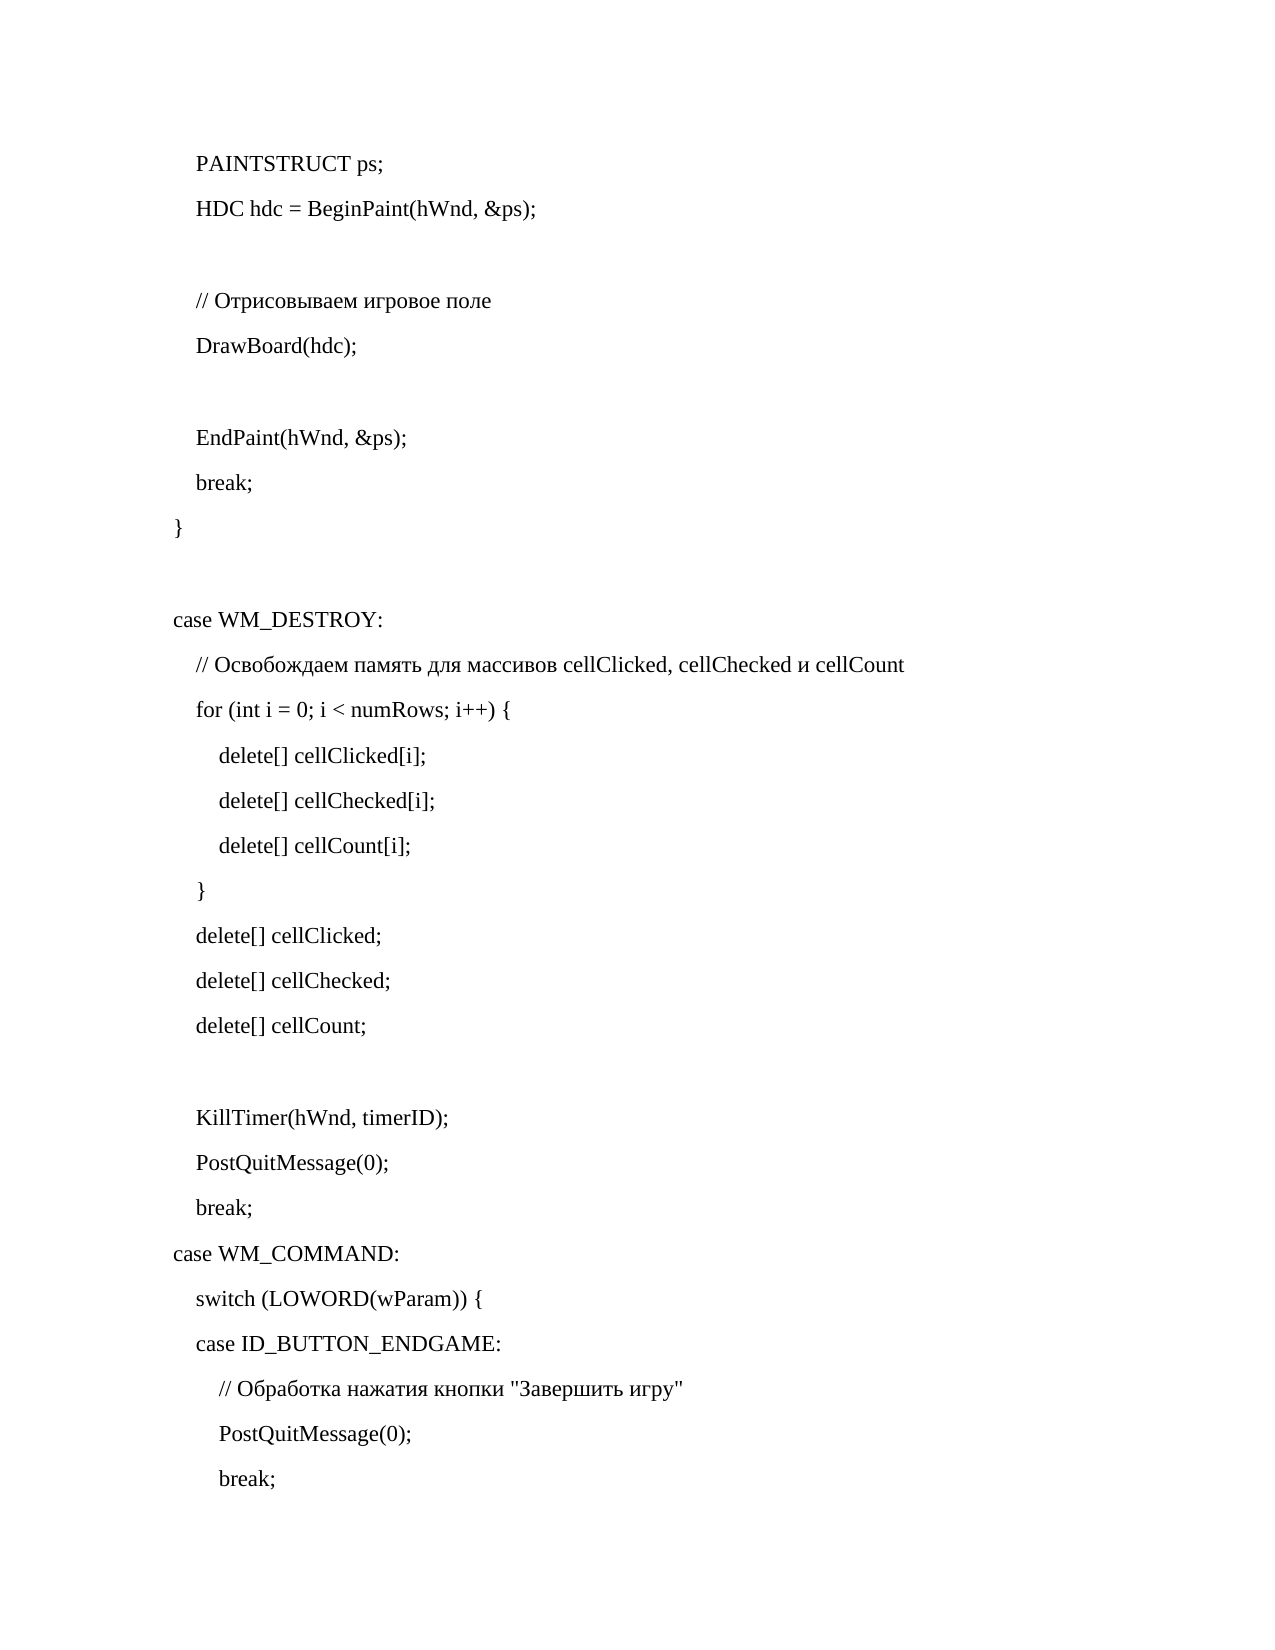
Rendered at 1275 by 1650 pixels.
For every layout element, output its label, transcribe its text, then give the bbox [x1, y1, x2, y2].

text } [150, 514, 1125, 541]
text DrawBoard(hdc); [150, 332, 1125, 358]
text PostQuitMessage(0); [150, 1420, 1125, 1446]
text PAINTSTRUCT ps; [150, 150, 1125, 176]
text } [150, 877, 1125, 903]
text delete[] cellClicked; [150, 922, 1125, 948]
text HDC hdc = BeginPaint(hWnd, &ps); [150, 195, 1125, 221]
text // Обработка нажатия кнопки "Завершить игру" [150, 1375, 1125, 1401]
text KillTimer(hWnd, timerID); [150, 1104, 1125, 1131]
text EndPaint(hWnd, &ps); [150, 424, 1125, 451]
text delete[] cellClicked[i]; [150, 742, 1125, 768]
text break; [150, 1194, 1125, 1221]
text // Отрисовываем игровое поле [150, 287, 1125, 313]
text for (int i = 0; i < numRows; i++) { [150, 697, 1125, 723]
text case ID_BUTTON_ENDGAME: [150, 1330, 1125, 1356]
text case WM_COMMAND: [150, 1239, 1125, 1266]
text delete[] cellChecked; [150, 967, 1125, 993]
text case WM_DESTROY: [150, 606, 1125, 633]
text // Освобождаем память для массивов cellClicked, cellChecked и cellCount [150, 651, 1125, 678]
text delete[] cellChecked[i]; [150, 787, 1125, 813]
text delete[] cellCount; [150, 1012, 1125, 1039]
text delete[] cellCount[i]; [150, 832, 1125, 858]
text switch (LOWORD(wParam)) { [150, 1285, 1125, 1311]
text break; [150, 1465, 1125, 1491]
text break; [150, 469, 1125, 496]
text PostQuitMessage(0); [150, 1149, 1125, 1176]
